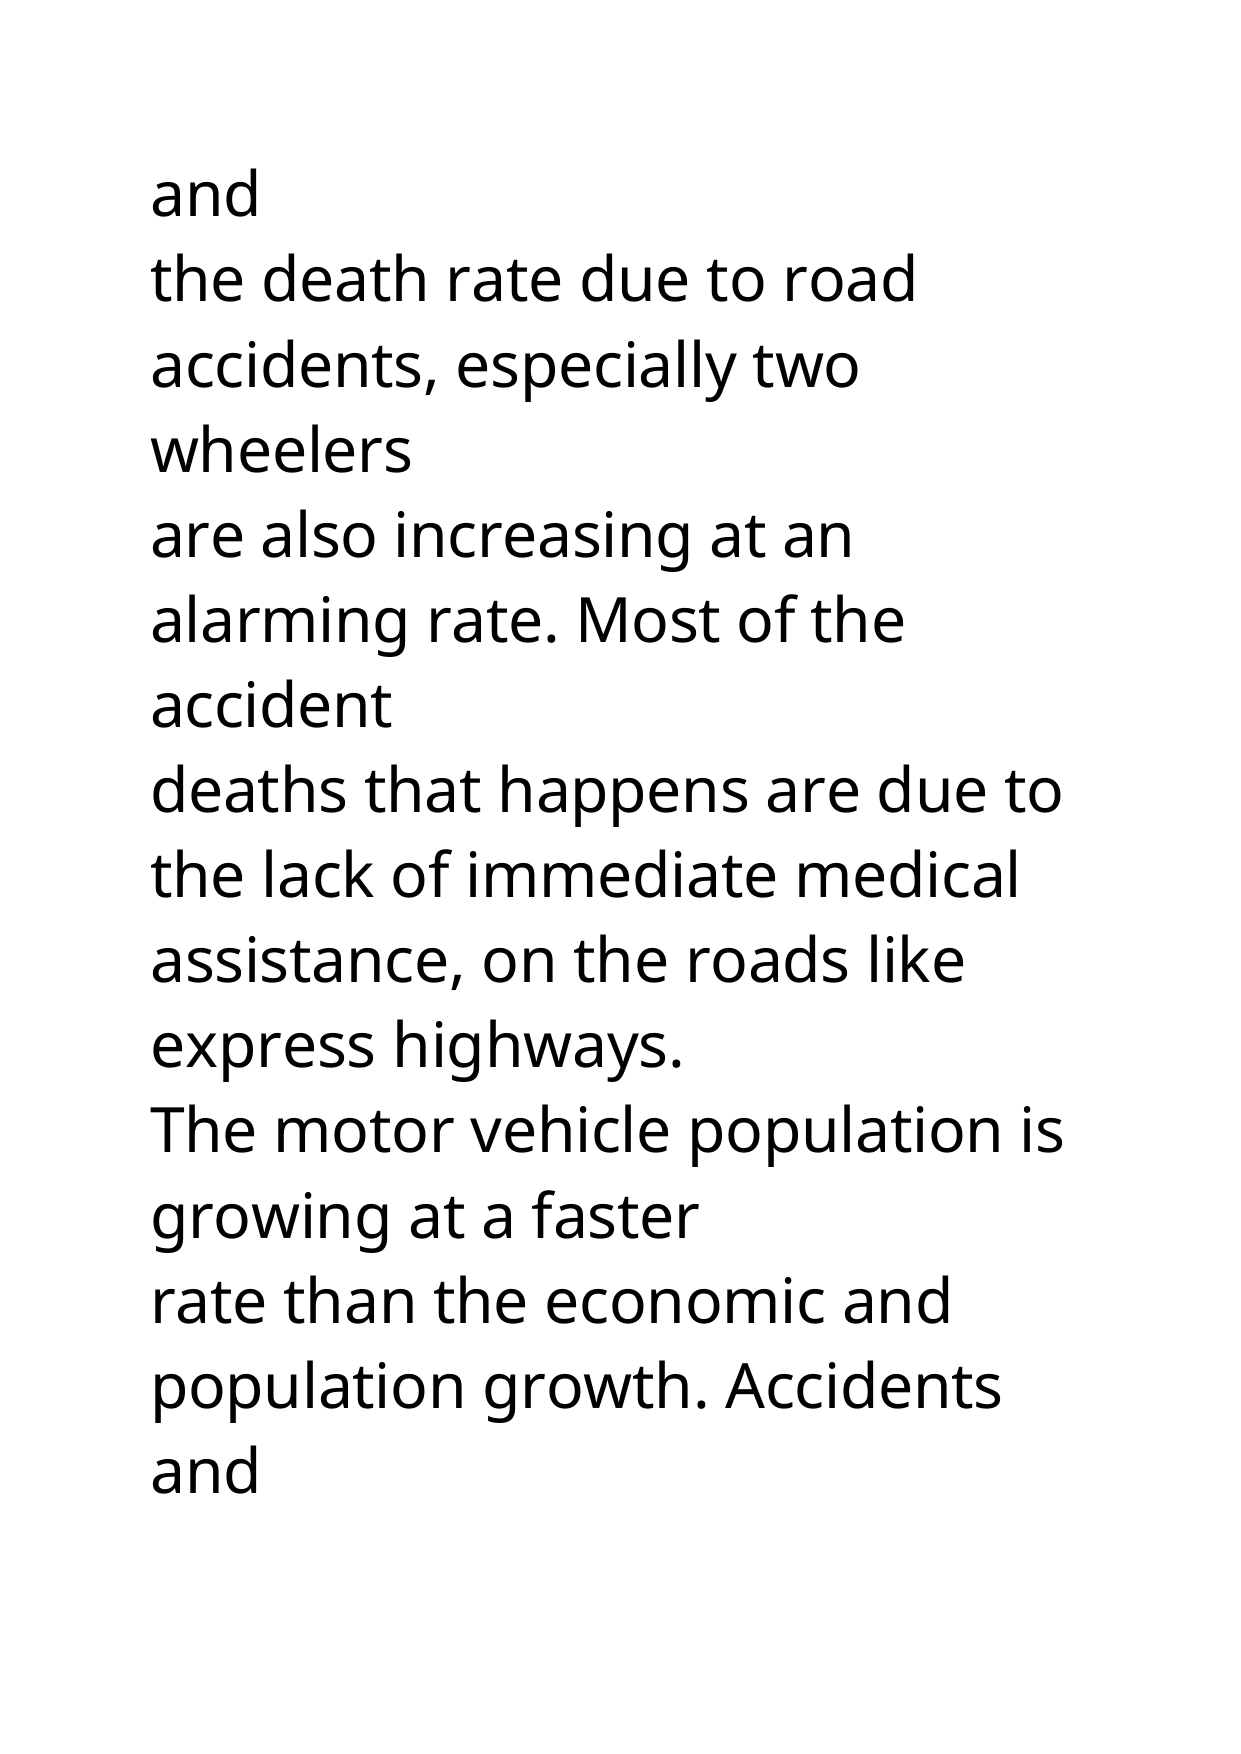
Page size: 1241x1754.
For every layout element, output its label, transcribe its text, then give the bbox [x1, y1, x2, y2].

text assistance, on the roads like express highways. [150, 916, 1090, 1086]
text The motor vehicle population is growing at a faster [150, 1086, 1090, 1256]
text rate than the economic and population growth. Accidents and [150, 1256, 1090, 1512]
text are also increasing at an alarming rate. Most of the accident [150, 490, 1090, 746]
text the death rate due to road accidents, especially two wheelers [150, 235, 1090, 490]
text deaths that happens are due to the lack of immediate medical [150, 746, 1090, 916]
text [150, 150, 1090, 235]
